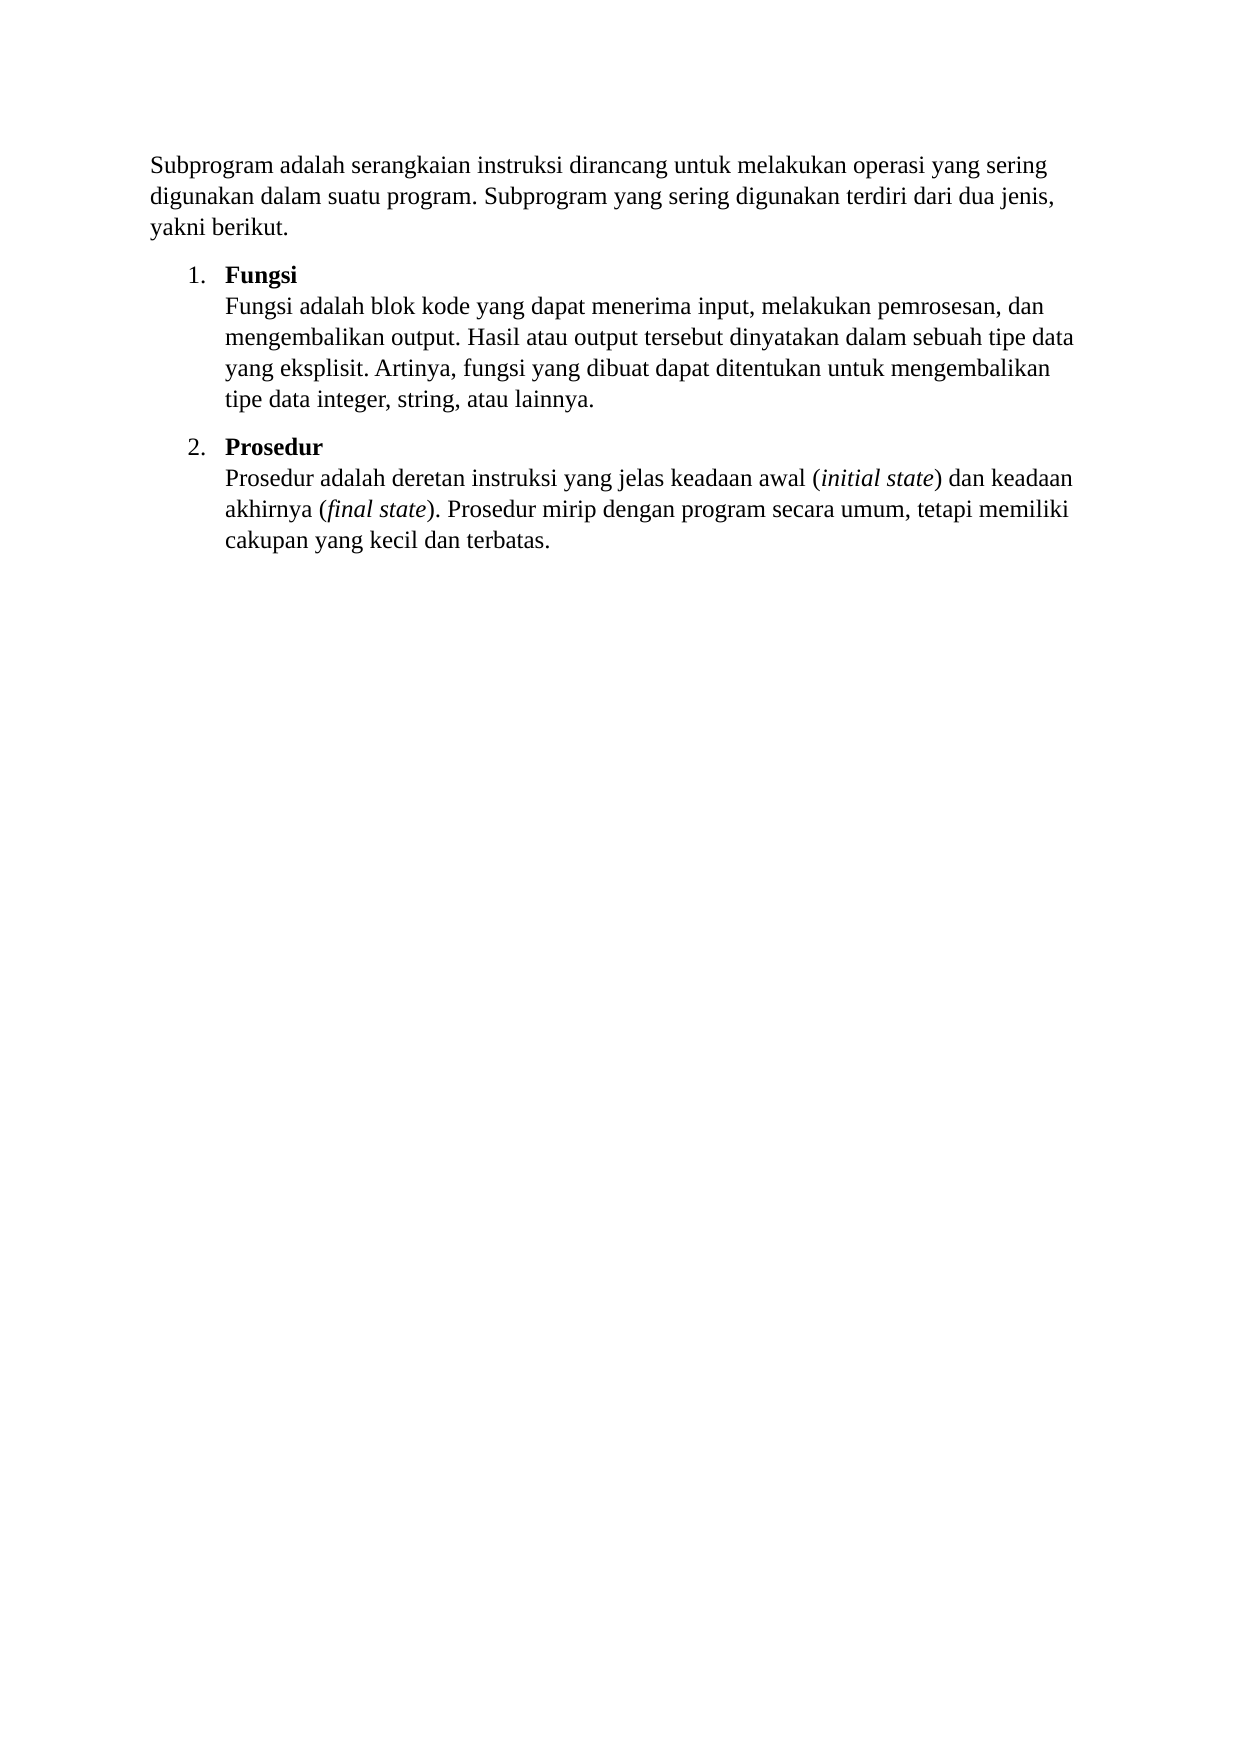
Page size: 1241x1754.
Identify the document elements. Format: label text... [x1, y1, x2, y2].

list Prosedur Prosedur adalah deretan instruksi yang jelas keadaan awal (initial state) dan keadaan akhirnya (final state). Prosedur mirip dengan program secara umum, tetapi memiliki cakupan yang kecil dan terbatas. [187, 432, 1090, 553]
list Fungsi Fungsi adalah blok kode yang dapat menerima input, melakukan pemrosesan, dan mengembalikan output. Hasil atau output tersebut dinyatakan dalam sebuah tipe data yang eksplisit. Artinya, fungsi yang dibuat dapat ditentukan untuk mengembalikan tipe data integer, string, atau lainnya. [187, 260, 1090, 413]
text Subprogram adalah serangkaian instruksi dirancang untuk melakukan operasi yang sering digunakan dalam suatu program. Subprogram yang sering digunakan terdiri dari dua jenis, yakni berikut. [150, 150, 1090, 241]
